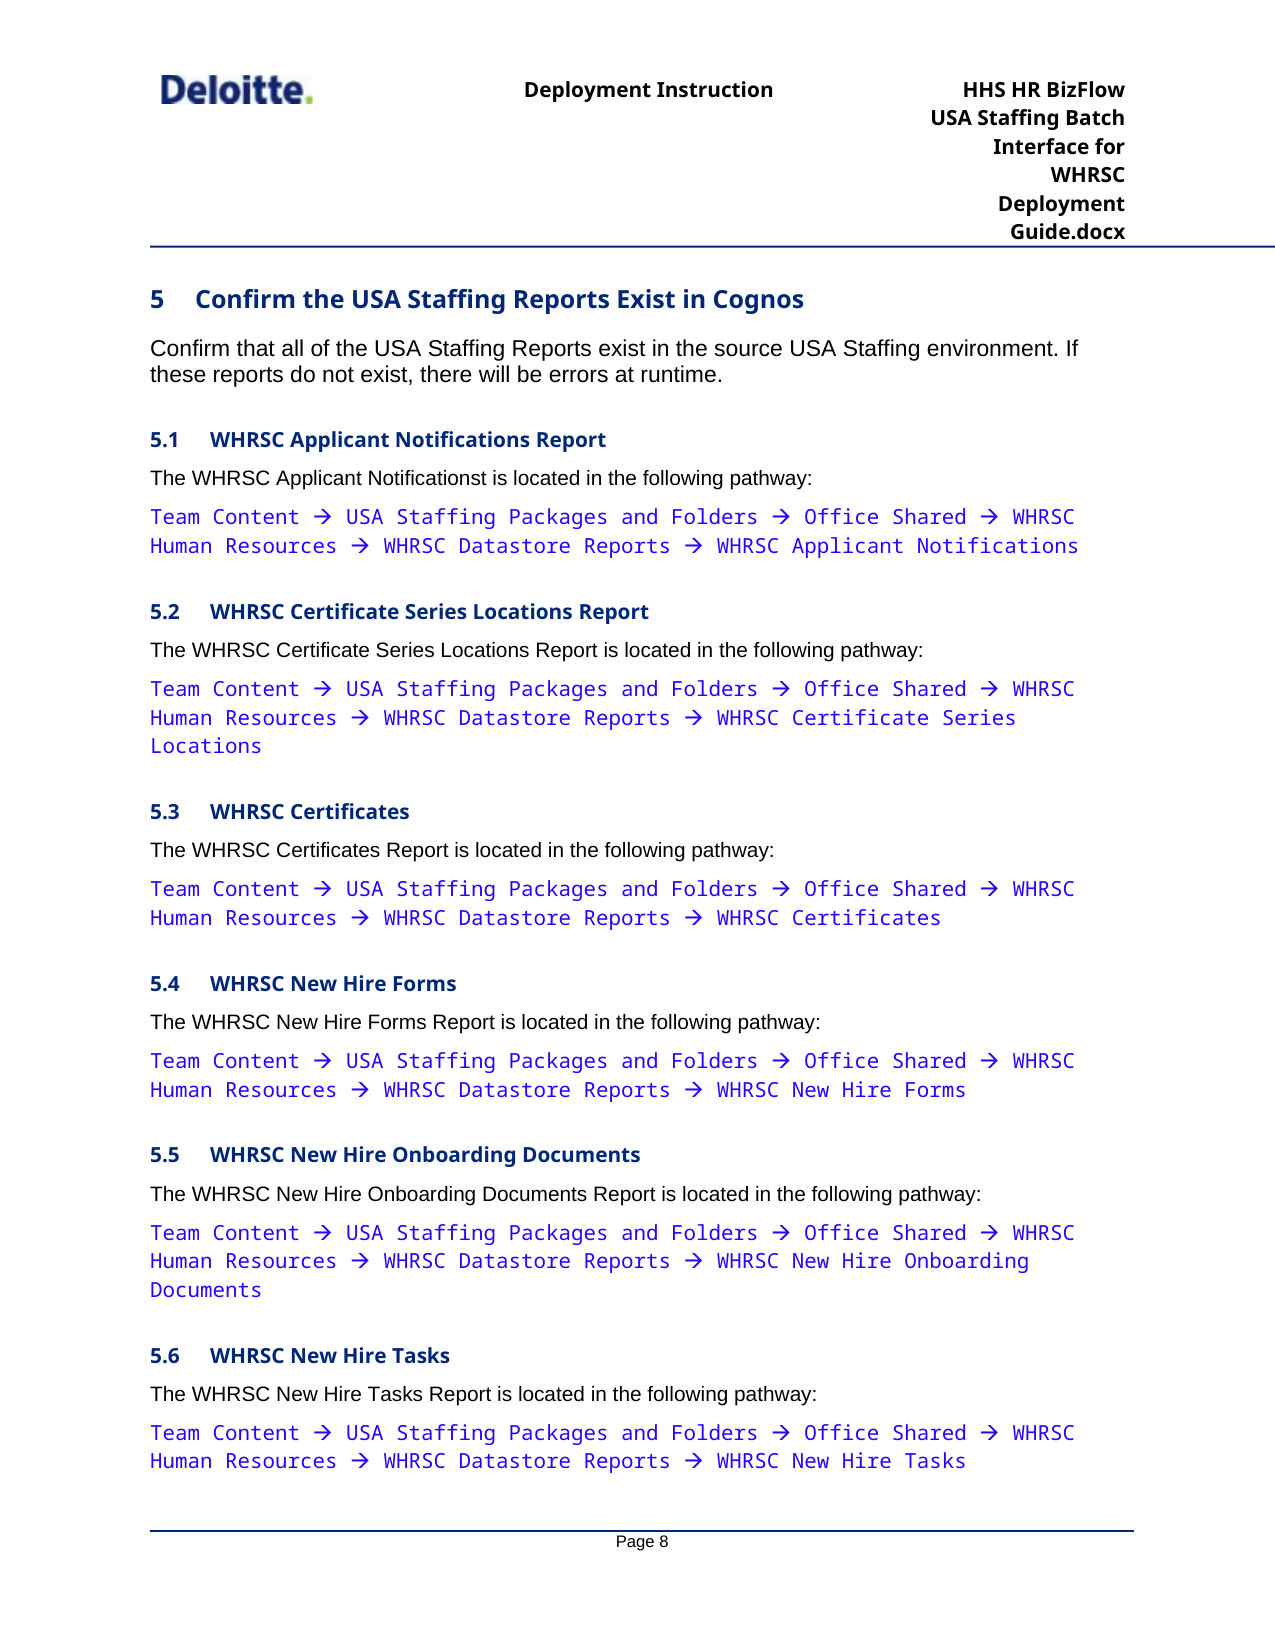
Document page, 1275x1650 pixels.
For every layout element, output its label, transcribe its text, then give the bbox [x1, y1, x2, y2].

text The WHRSC New Hire Forms Report is located in the following pathway: [150, 1010, 1134, 1034]
text Team Content USA Staffing Packages and Folders Office Shared WHRSC Human Resources WHRSC Datastore Reports WHRSC New Hire Onboarding Documents [150, 1218, 1134, 1303]
picture [161, 75, 313, 104]
text The WHRSC Applicant Notificationst is located in the following pathway: [150, 466, 1134, 490]
text Team Content USA Staffing Packages and Folders Office Shared WHRSC Human Resources WHRSC Datastore Reports WHRSC New Hire Tasks [150, 1418, 1134, 1475]
subtitle WHRSC Certificate Series Locations Report [150, 597, 1134, 625]
subtitle WHRSC Applicant Notifications Report [150, 425, 1134, 453]
text Team Content USA Staffing Packages and Folders Office Shared WHRSC Human Resources WHRSC Datastore Reports WHRSC Certificate Series Locations [150, 674, 1134, 759]
text Confirm that all of the USA Staffing Reports exist in the source USA Staffing environment. If these reports do not exist, there will be errors at runtime. [150, 335, 1134, 388]
text The WHRSC Certificate Series Locations Report is located in the following pathway: [150, 638, 1134, 662]
text Team Content USA Staffing Packages and Folders Office Shared WHRSC Human Resources WHRSC Datastore Reports WHRSC Certificates [150, 874, 1134, 931]
subtitle WHRSC New Hire Tasks [150, 1341, 1134, 1369]
subtitle WHRSC Certificates [150, 797, 1134, 826]
subtitle WHRSC New Hire Forms [150, 969, 1134, 997]
text The WHRSC Certificates Report is located in the following pathway: [150, 838, 1134, 862]
text The WHRSC New Hire Onboarding Documents Report is located in the following pathway: [150, 1182, 1134, 1206]
text The WHRSC New Hire Tasks Report is located in the following pathway: [150, 1382, 1134, 1406]
text Team Content USA Staffing Packages and Folders Office Shared WHRSC Human Resources WHRSC Datastore Reports WHRSC Applicant Notifications [150, 502, 1134, 559]
subtitle WHRSC New Hire Onboarding Documents [150, 1141, 1134, 1169]
text Team Content USA Staffing Packages and Folders Office Shared WHRSC Human Resources WHRSC Datastore Reports WHRSC New Hire Forms [150, 1046, 1134, 1103]
subtitle Confirm the USA Staffing Reports Exist in Cognos [150, 282, 1134, 316]
